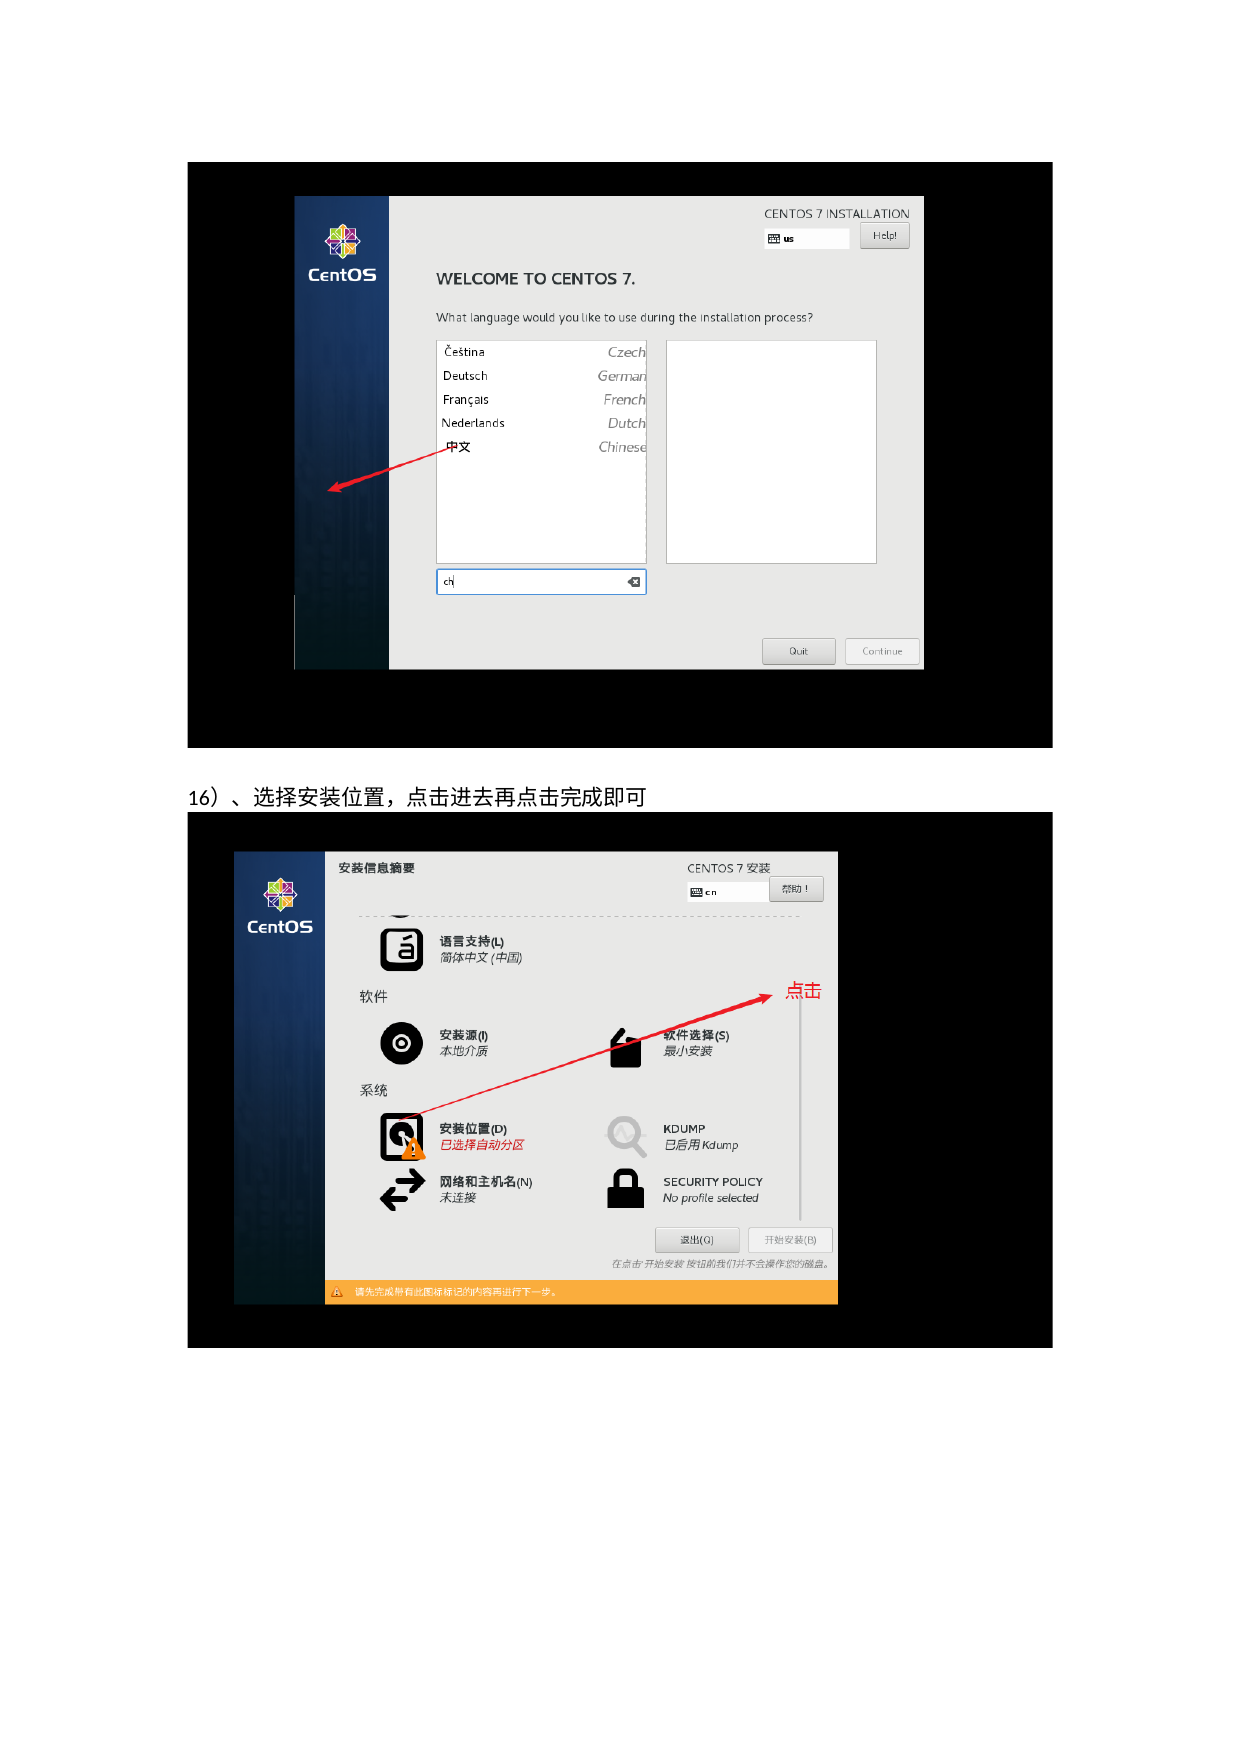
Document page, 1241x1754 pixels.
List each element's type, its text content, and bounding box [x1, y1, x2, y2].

text 16）、选择安装位置，点击进去再点击完成即可 [187, 779, 1053, 812]
picture [187, 162, 1053, 748]
picture [187, 812, 1053, 1348]
